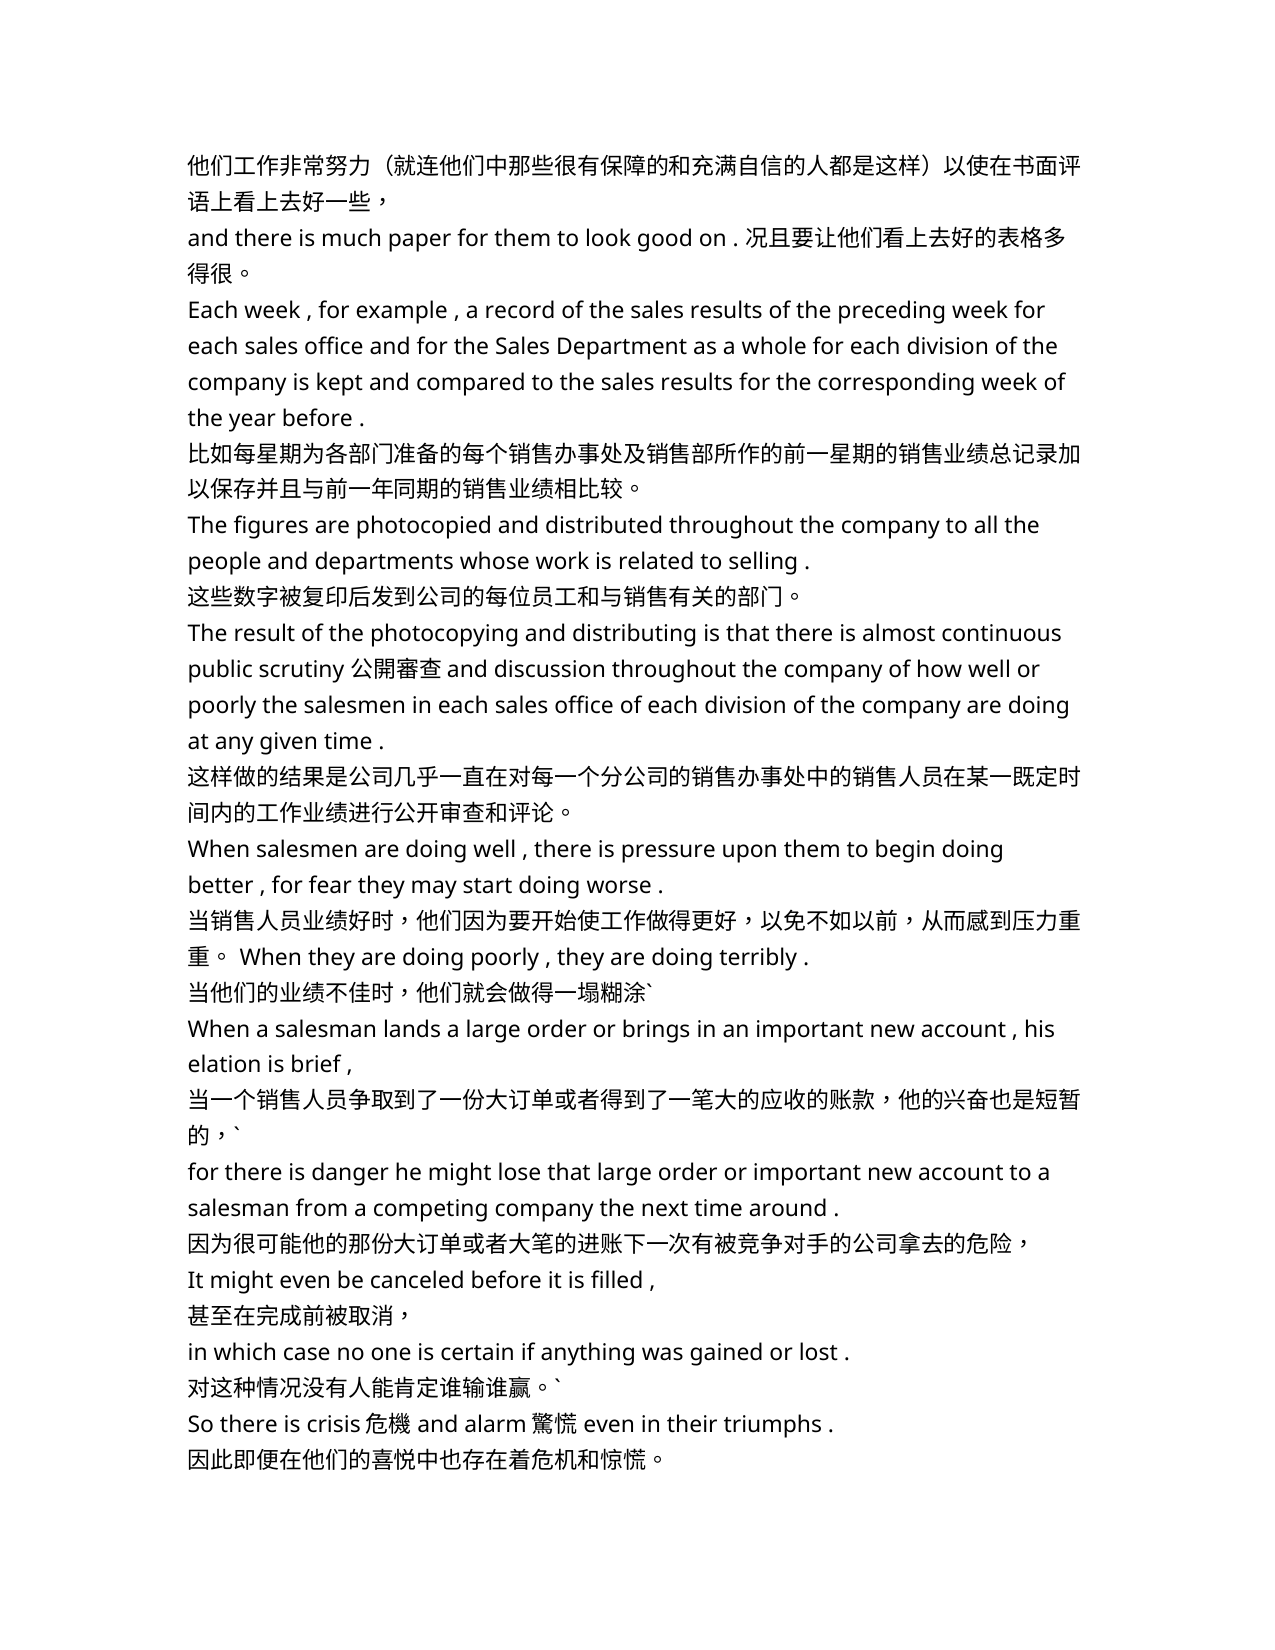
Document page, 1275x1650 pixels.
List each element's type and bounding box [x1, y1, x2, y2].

text [187, 150, 1087, 1475]
